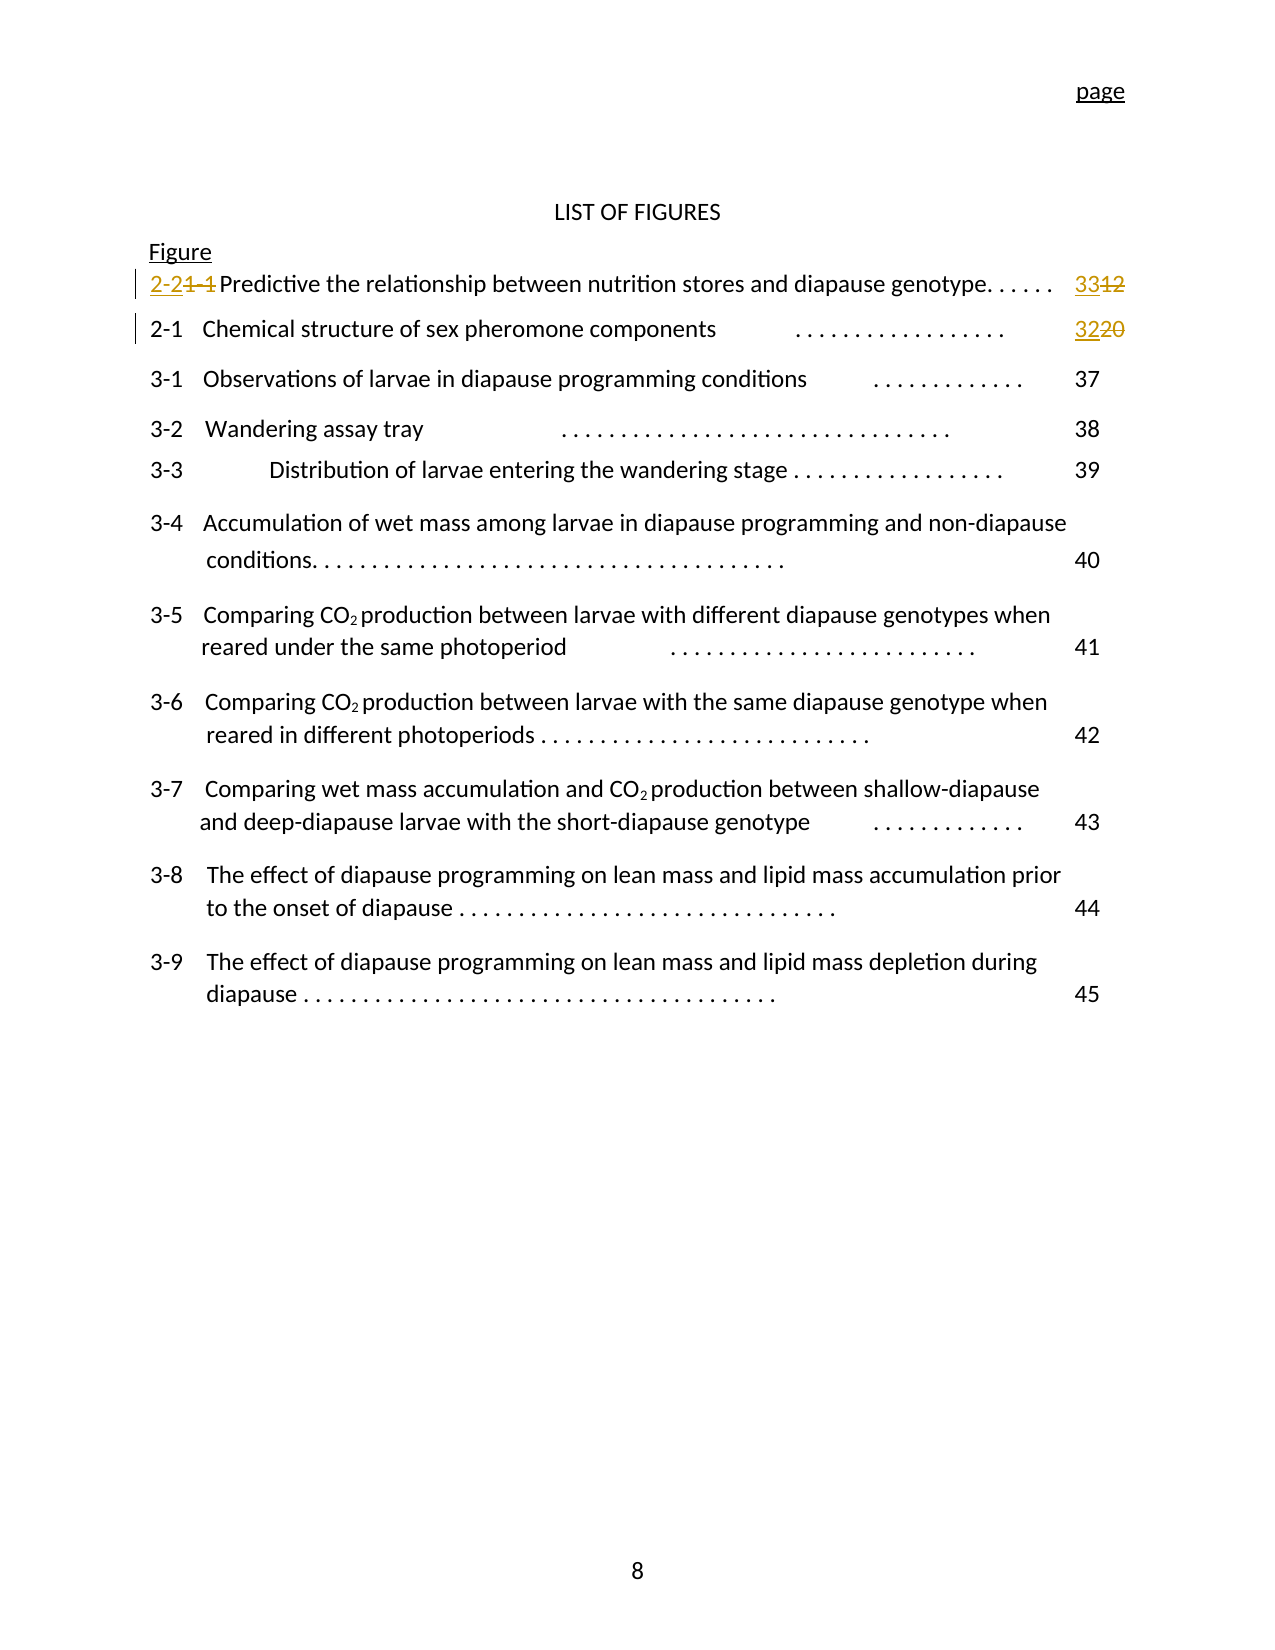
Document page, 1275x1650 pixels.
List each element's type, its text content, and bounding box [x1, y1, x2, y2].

table_cell [1074, 305, 1125, 355]
table_cell 42 [1074, 719, 1125, 806]
table_cell diapause . . . . . . . . . . . . . . . . . . . . . . . . . . . . . . . . . . . . . . . . [150, 979, 1074, 1011]
table_cell 38 [1074, 405, 1125, 454]
table_header [1074, 269, 1125, 305]
table_cell conditions. . . . . . . . . . . . . . . . . . . . . . . . . . . . . . . . . . . . . . . . 3-5 Comparing CO2 production between larvae with different diapause genotypes when [150, 544, 1074, 632]
table_cell 43 [1074, 806, 1125, 892]
table_cell 39 [1074, 454, 1125, 544]
table_cell 44 [1074, 893, 1125, 978]
table_cell 2-1 Chemical structure of sex pheromone components . . . . . . . . . . . . . . . . . . [150, 305, 1074, 355]
table_cell 3-1 Observations of larvae in diapause programming conditions . . . . . . . . . . . . . [150, 355, 1074, 404]
subtitle Figure [148, 236, 1125, 266]
text LIST OF FIGURES [150, 196, 1125, 227]
table_cell 3-2 Wandering assay tray . . . . . . . . . . . . . . . . . . . . . . . . . . . . . . . . . [150, 405, 1074, 454]
table_cell 3-3 Distribution of larvae entering the wandering stage . . . . . . . . . . . . . . . . . . 3-4 Accumulation of wet mass among larvae in diapause programming and non-diapause [150, 454, 1074, 544]
table_cell 37 [1074, 355, 1125, 404]
table_cell 40 [1074, 544, 1125, 632]
table_header Predictive the relationship between nutrition stores and diapause genotype. . . . . . [150, 269, 1074, 305]
table_cell 41 [1074, 632, 1125, 719]
table_cell 45 [1074, 979, 1125, 1011]
table_cell reared under the same photoperiod . . . . . . . . . . . . . . . . . . . . . . . . . . 3-6 Comparing CO2 production between larvae with the same diapause genotype when [150, 632, 1074, 719]
table_cell and deep-diapause larvae with the short-diapause genotype . . . . . . . . . . . . . 3-8 The effect of diapause programming on lean mass and lipid mass accumulation prior [150, 806, 1074, 892]
table_cell to the onset of diapause . . . . . . . . . . . . . . . . . . . . . . . . . . . . . . . . 3-9 The effect of diapause programming on lean mass and lipid mass depletion during [150, 893, 1074, 978]
table_cell reared in different photoperiods . . . . . . . . . . . . . . . . . . . . . . . . . . . . 3-7 Comparing wet mass accumulation and CO2 production between shallow-diapause [150, 719, 1074, 806]
